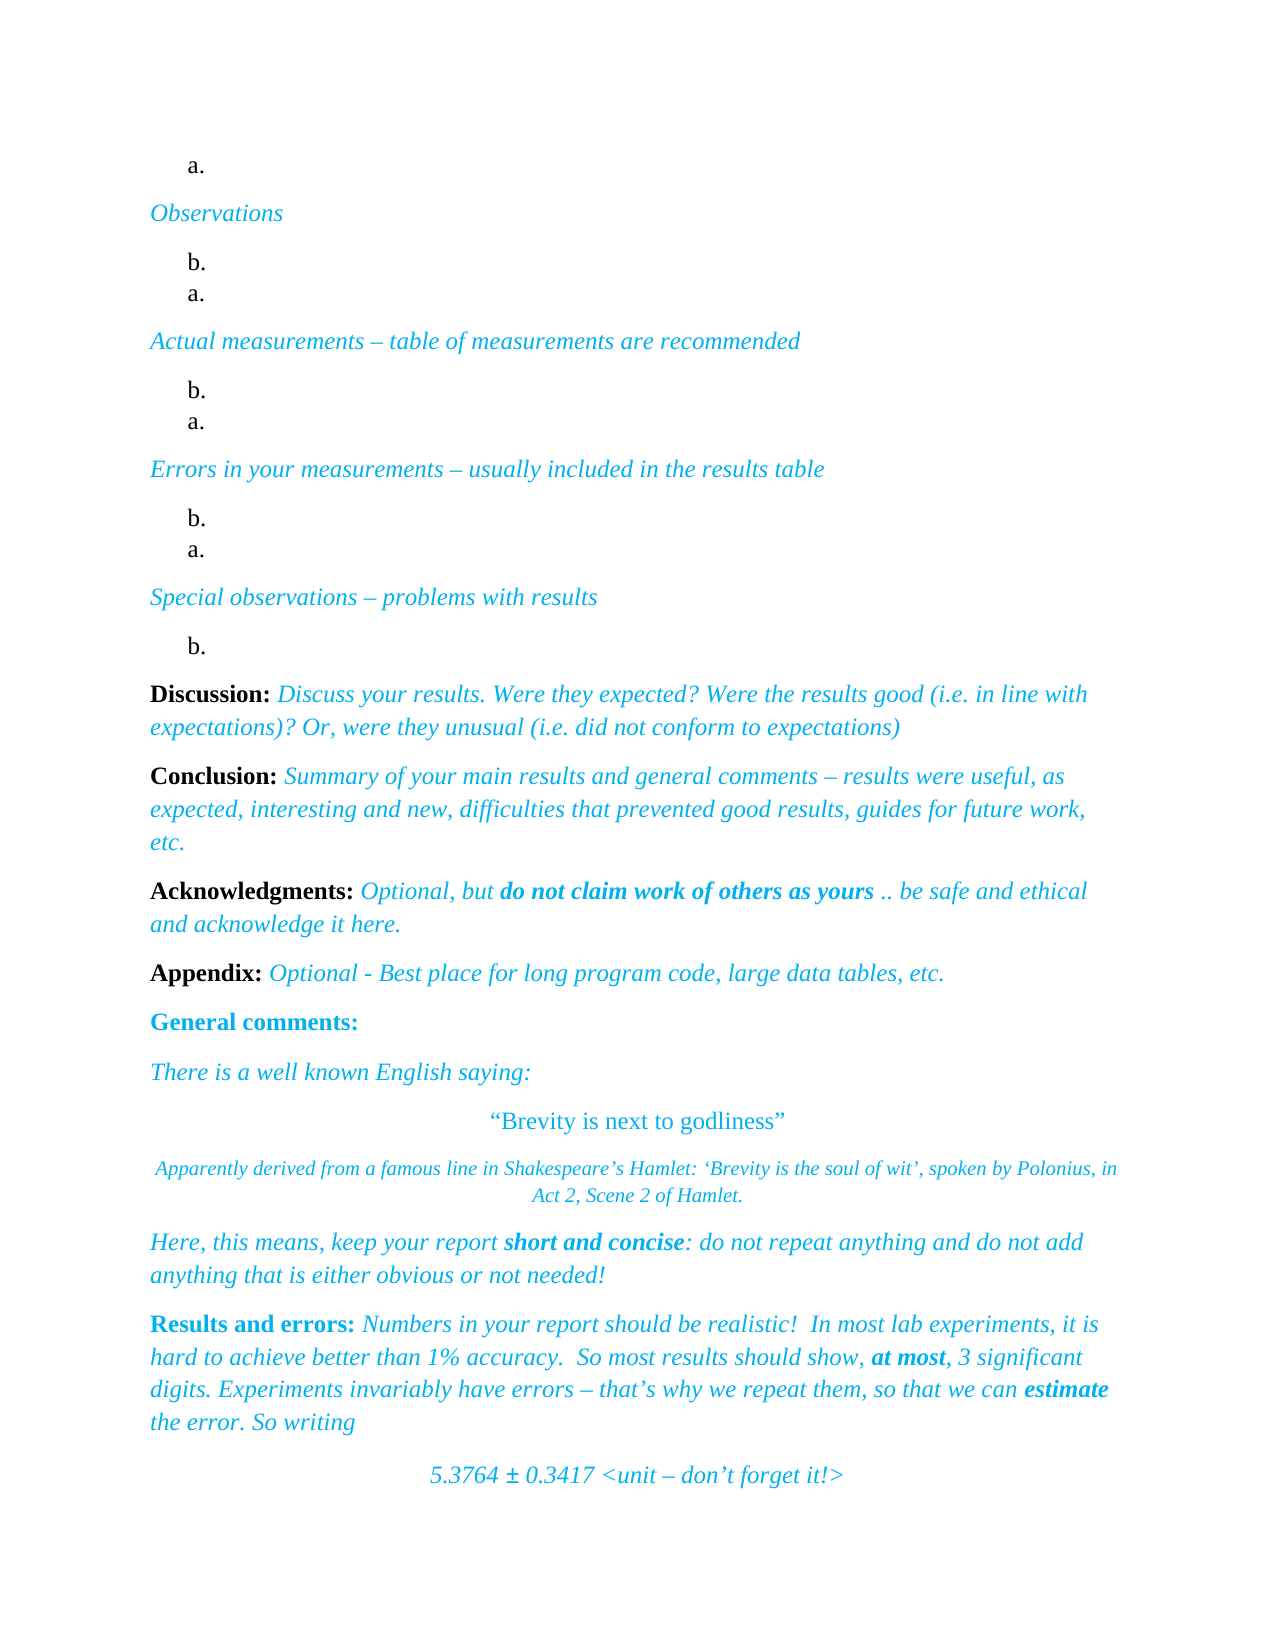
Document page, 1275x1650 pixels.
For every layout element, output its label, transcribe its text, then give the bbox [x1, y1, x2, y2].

text Discussion: Discuss your results. Were they expected? Were the results good (i.e. in line with expectations)? Or, were they unusual (i.e. did not conform to expectations) [150, 679, 1125, 741]
text Apparently derived from a famous line in Shakespeare’s Hamlet: ‘Brevity is the soul of wit’, spoken by Polonius, in Act 2, Scene 2 of Hamlet. [150, 1156, 1125, 1207]
text General comments: [150, 1007, 1125, 1036]
text Conclusion: Summary of your main results and general comments – results were useful, as expected, interesting and new, difficulties that prevented good results, guides for future work, etc. [150, 761, 1125, 855]
text Observations [150, 198, 1125, 226]
text Results and errors: Numbers in your report should be realistic! In most lab experiments, it is hard to achieve better than 1% accuracy. So most results should show, at most, 3 significant digits. Experiments invariably have errors – that’s why we repeat them, so that we can estimate the error. So writing [150, 1309, 1125, 1436]
text Acknowledgments: Optional, but do not claim work of others as yours .. be safe and ethical and acknowledge it here. [150, 876, 1125, 937]
text “Brevity is next to godliness” [150, 1106, 1125, 1135]
text Errors in your measurements – usually included in the results table [150, 454, 1125, 483]
text Appendix: Optional - Best place for long program code, large data tables, etc. [150, 958, 1125, 987]
text Special observations – problems with results [150, 582, 1125, 611]
text Actual measurements – table of measurements are recommended [150, 326, 1125, 354]
text Here, this means, keep your report short and concise: do not repeat anything and do not add anything that is either obvious or not needed! [150, 1227, 1125, 1288]
text 5.3764 ± 0.3417 <unit – don’t forget it!> [150, 1457, 1125, 1491]
text There is a well known English saying: [150, 1057, 1125, 1086]
